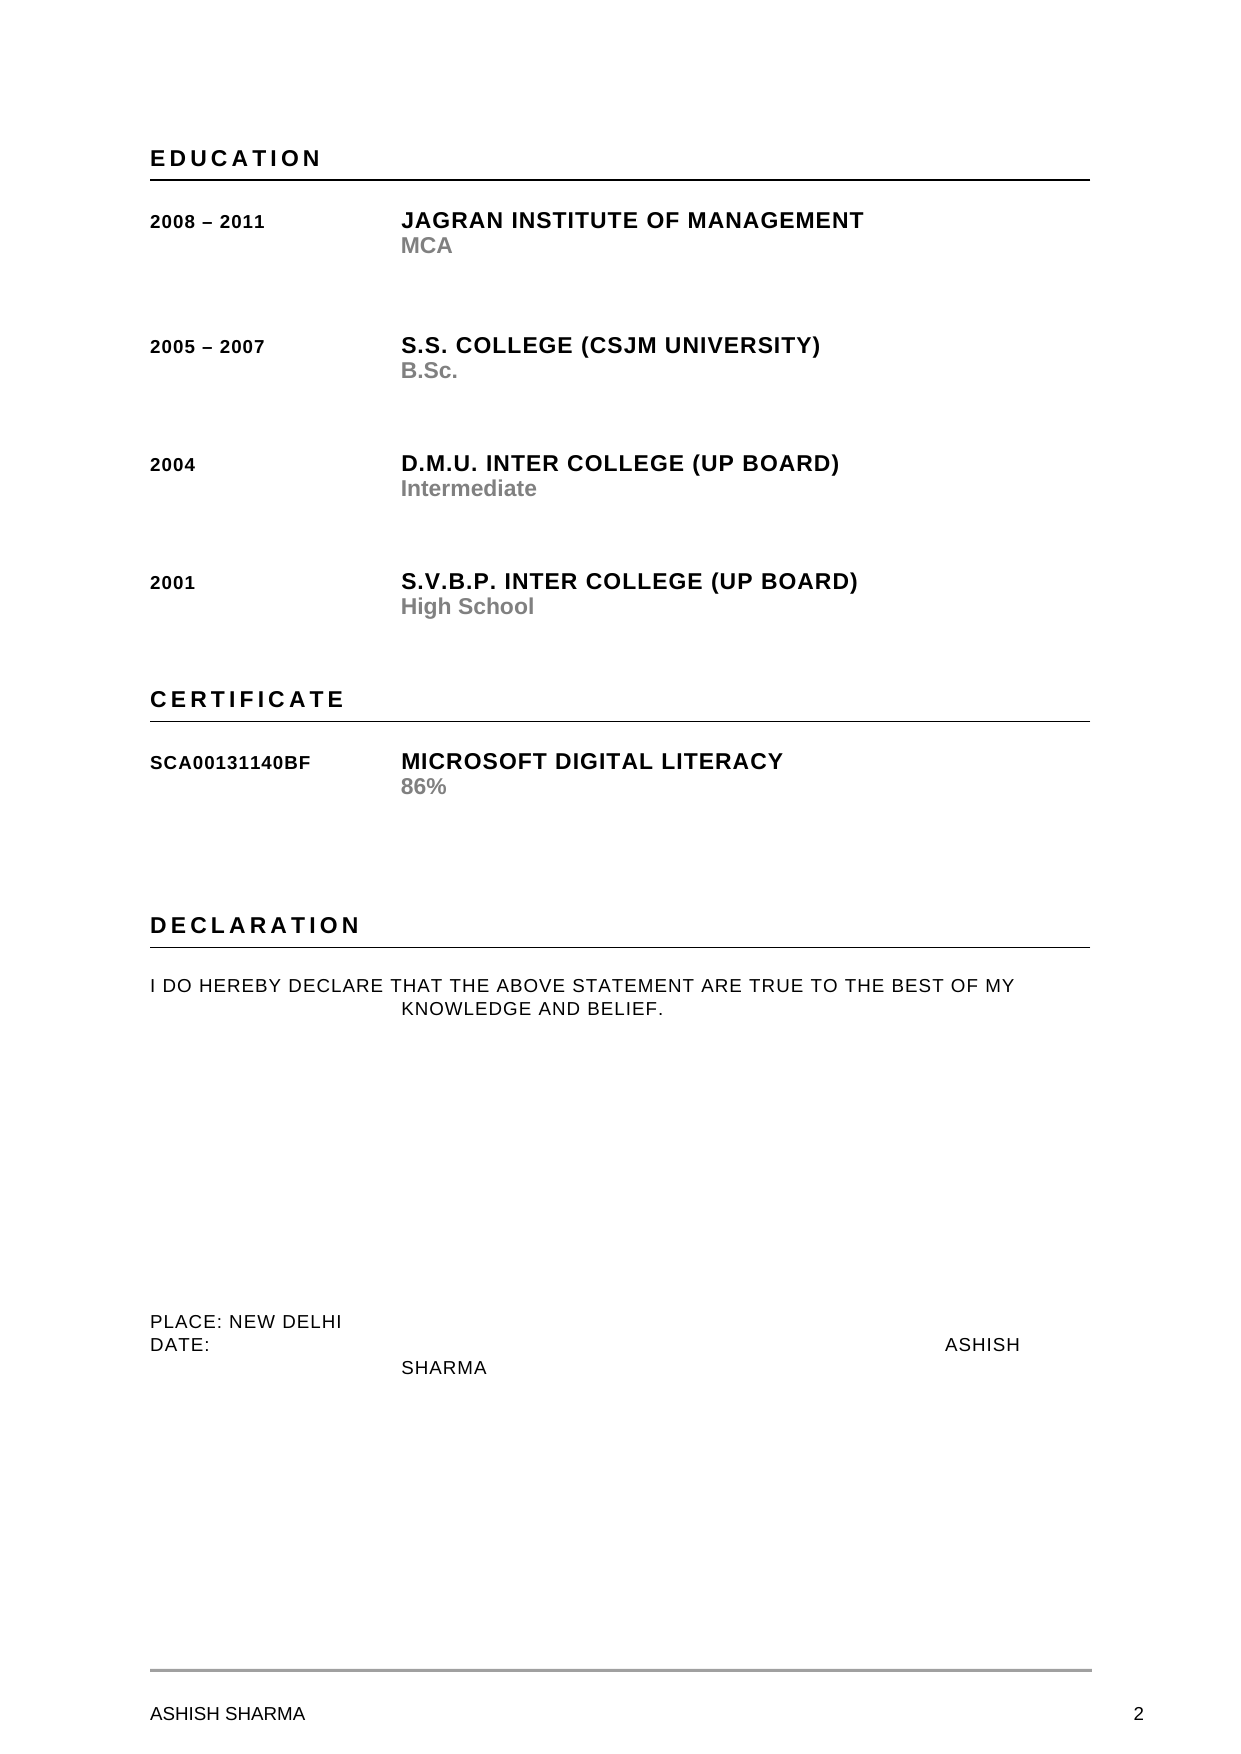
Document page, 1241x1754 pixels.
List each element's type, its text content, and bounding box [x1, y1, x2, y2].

subtitle certificate [150, 686, 1090, 721]
text Place: New Delhi [150, 1310, 1090, 1333]
text Date: Ashish Sharma [150, 1333, 1090, 1378]
text Intermediate [150, 476, 1090, 501]
text 86% [150, 774, 1090, 799]
text B.Sc. [150, 358, 1090, 383]
text 2001 S.v.B.P. inter College (up board) [150, 568, 1090, 594]
text MCA [150, 233, 1090, 258]
text High School [150, 594, 1090, 619]
text 2008 – 2011 jagran institute of management [150, 207, 1090, 233]
text 2005 – 2007 S.s. College (CSJM University) [150, 332, 1090, 358]
subtitle Declaration [150, 912, 1090, 947]
text I do hereby declare that the above statement are true to the best of my knowledge and belief. [150, 974, 1090, 1020]
text 2004 D.m.u. inter College (up board) [150, 450, 1090, 476]
subtitle EDUCATION [150, 145, 1090, 179]
text SCA00131140BF Microsoft digital literacy [150, 748, 1090, 774]
